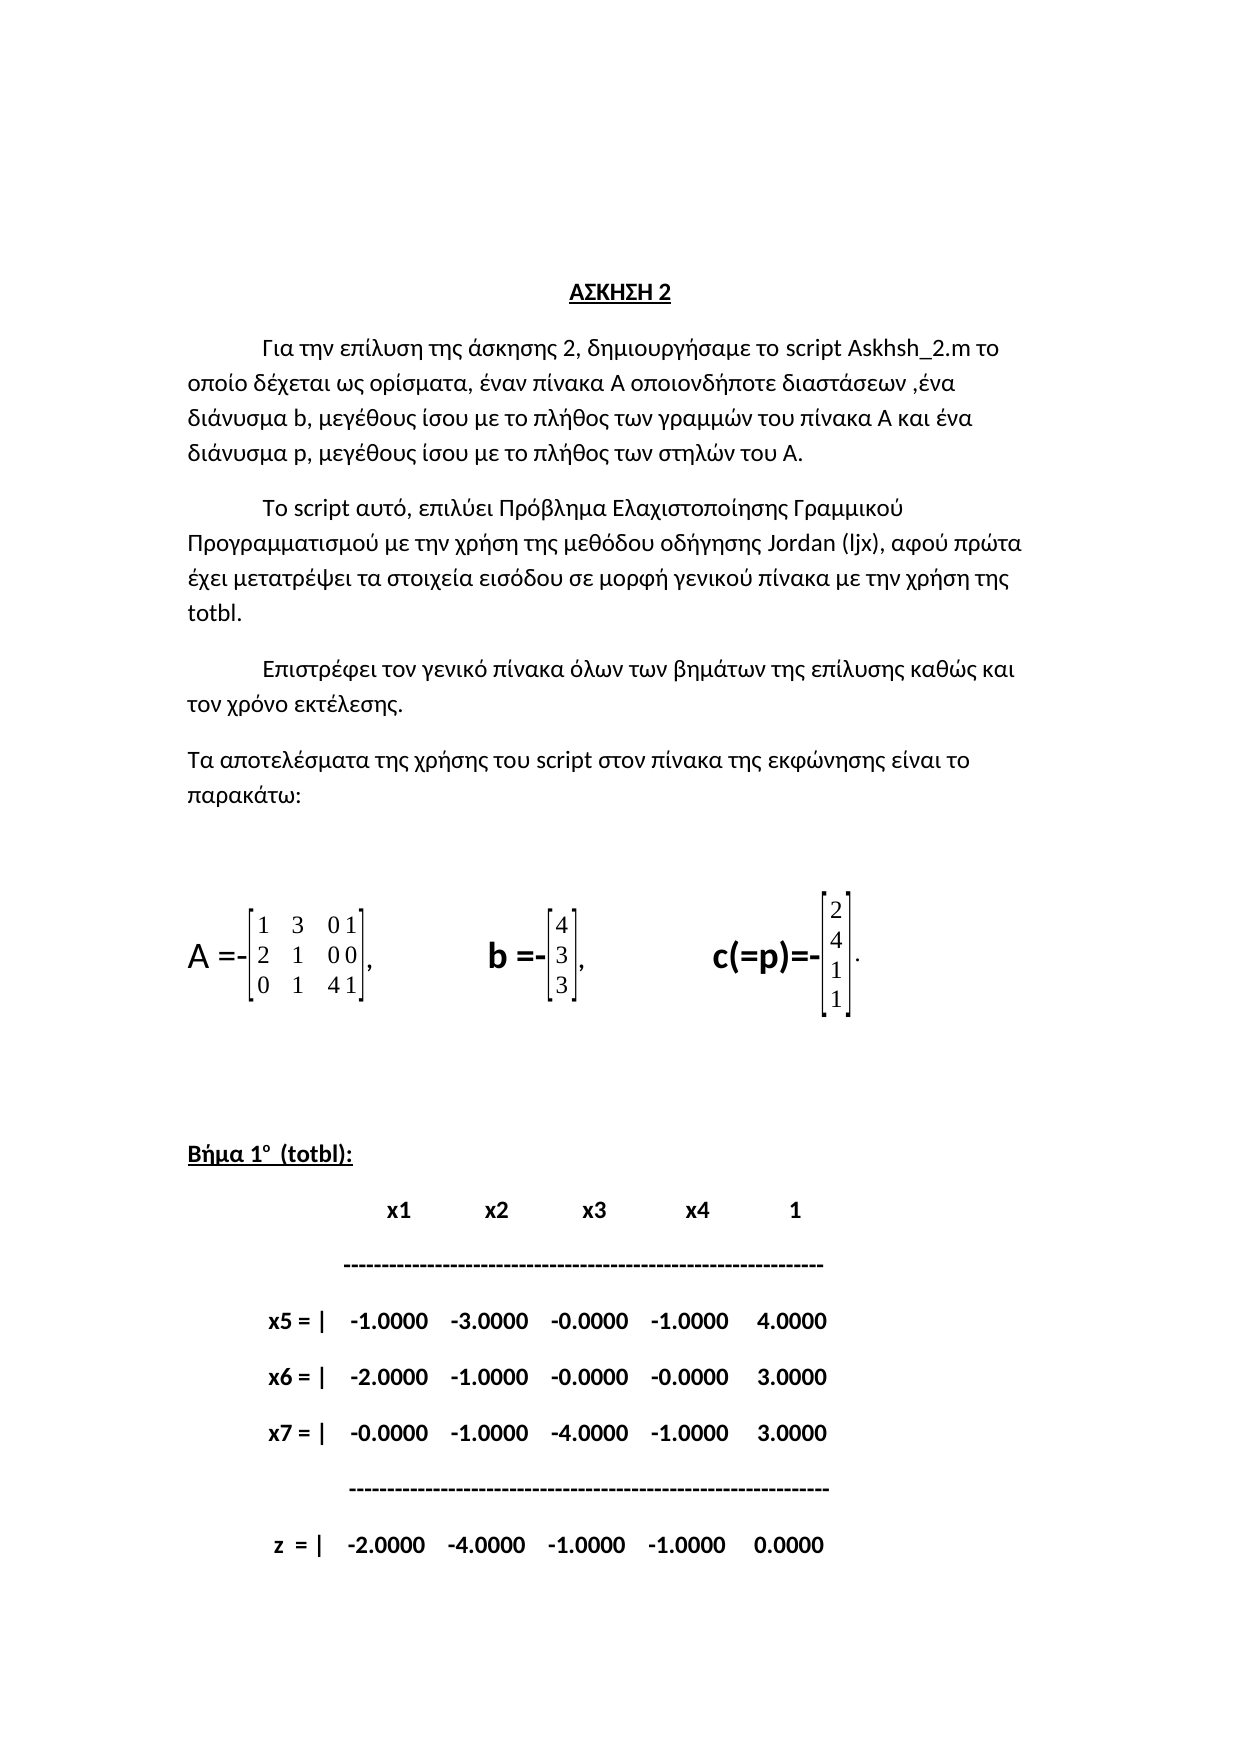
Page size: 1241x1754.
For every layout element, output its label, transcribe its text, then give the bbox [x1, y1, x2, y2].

text --------------------------------------------------------------- [262, 1473, 1053, 1503]
text --------------------------------------------------------------- [187, 1249, 1053, 1280]
text Βήμα 1ο (totbl): [187, 1103, 1053, 1168]
text x6 = | -2.0000 -1.0000 -0.0000 -0.0000 3.0000 [187, 1361, 1053, 1392]
text z = | -2.0000 -4.0000 -1.0000 -1.0000 0.0000 [187, 1529, 1053, 1559]
text Για την επίλυση της άσκησης 2, δημιουργήσαμε το script Askhsh_2.m το οποίο δέχεται ως ορίσματα, έναν πίνακα A οποιονδήποτε διαστάσεων ,ένα διάνυσμα b, μεγέθους ίσου με το πλήθος των γραμμών του πίνακα Α και ένα διάνυσμα p, μεγέθους ίσου με το πλήθος των στηλών του Α. [187, 332, 1053, 467]
text x5 = | -1.0000 -3.0000 -0.0000 -1.0000 4.0000 [187, 1305, 1053, 1336]
text Τα αποτελέσματα της χρήσης του script στον πίνακα της εκφώνησης είναι το παρακάτω: [187, 744, 1053, 810]
text Α =-, b =-, c(=p)=- [187, 891, 1053, 1019]
text x1 x2 x3 x4 1 [187, 1194, 1053, 1224]
text Επιστρέφει τον γενικό πίνακα όλων των βημάτων της επίλυσης καθώς και τον χρόνο εκτέλεσης. [187, 653, 1053, 719]
text ΆΣΚΗΣΗ 2 [187, 276, 1053, 306]
text x7 = | -0.0000 -1.0000 -4.0000 -1.0000 3.0000 [187, 1417, 1053, 1448]
text Το script αυτό, επιλύει Πρόβλημα Ελαχιστοποίησης Γραμμικού Προγραμματισμού με την χρήση της μεθόδου οδήγησης Jordan (ljx), αφού πρώτα έχει μετατρέψει τα στοιχεία εισόδου σε μορφή γενικού πίνακα με την χρήση της totbl. [187, 492, 1053, 628]
